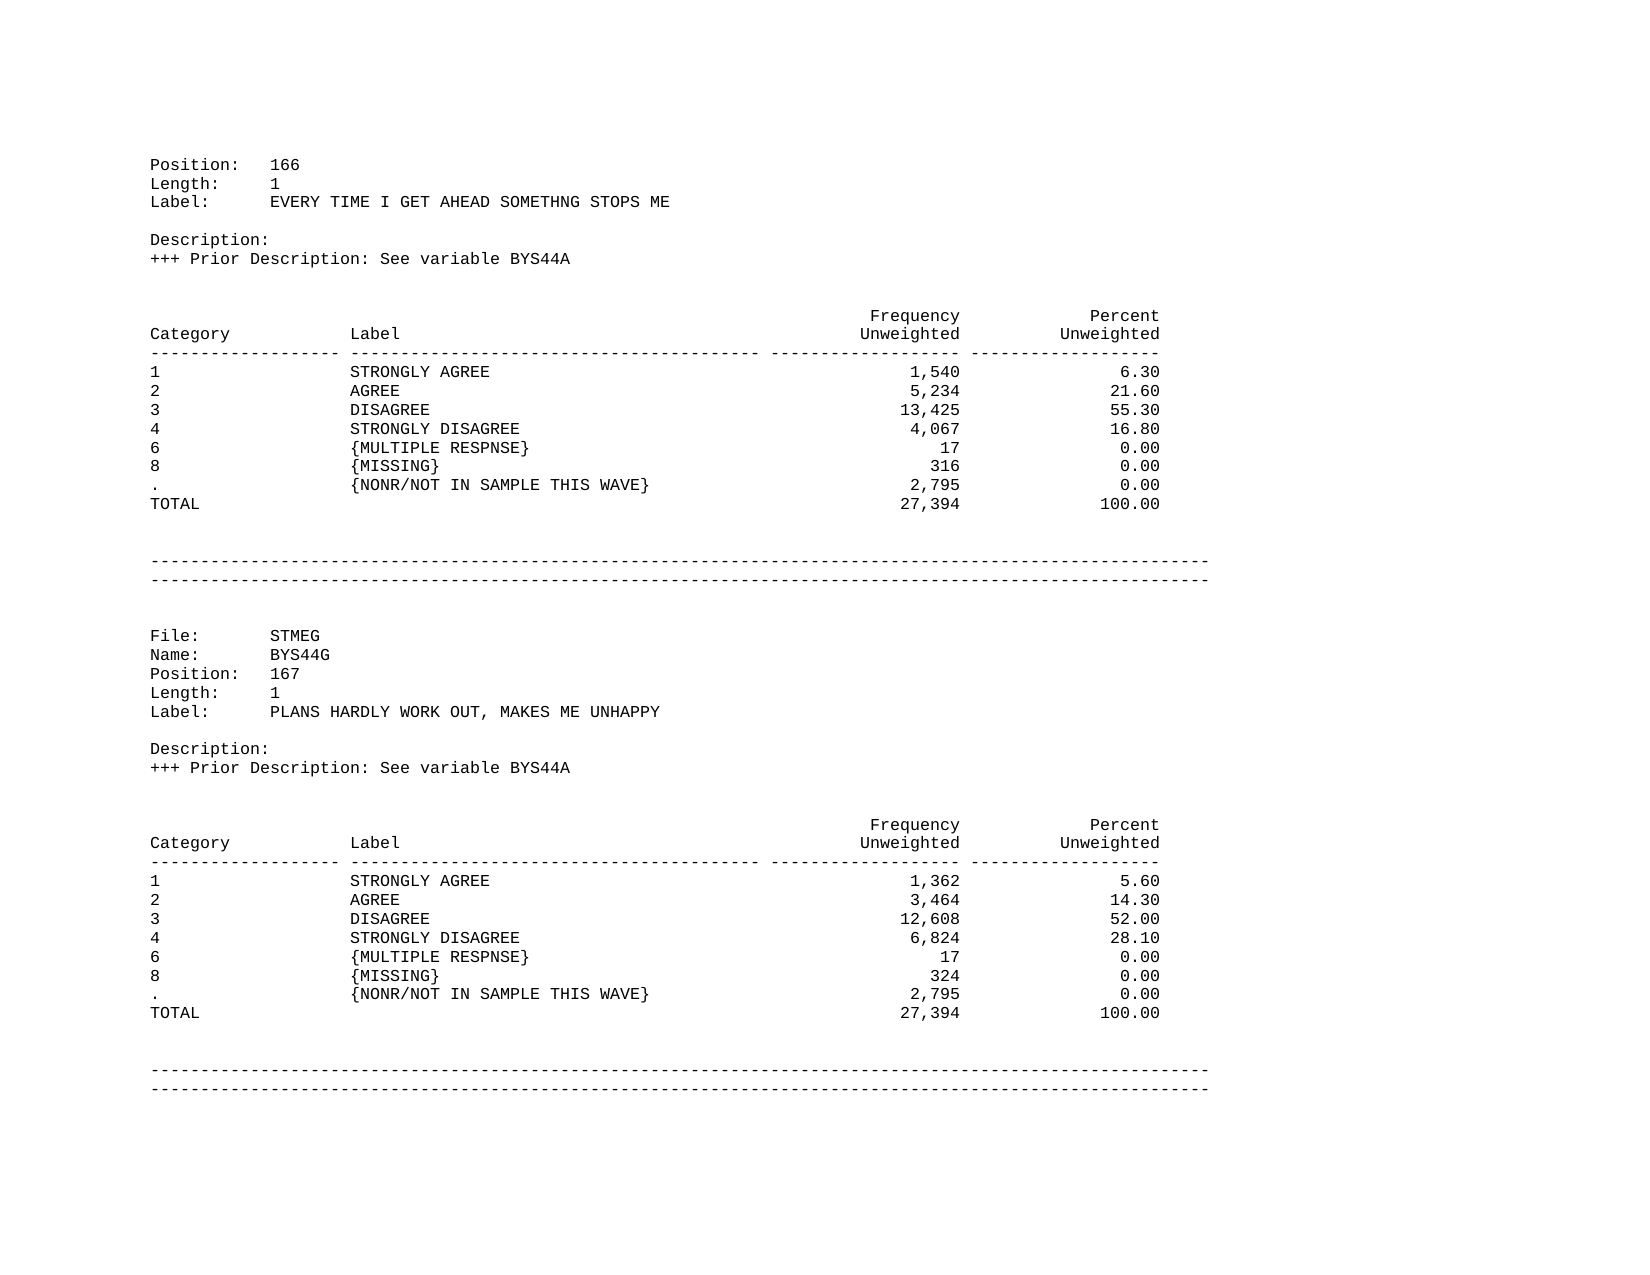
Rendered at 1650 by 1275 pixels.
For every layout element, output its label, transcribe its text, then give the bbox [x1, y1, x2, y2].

text Label: PLANS HARDLY WORK OUT, MAKES ME UNHAPPY [150, 703, 1500, 722]
text ---------------------------------------------------------------------------------------------------------- [150, 1080, 1500, 1099]
text 8 {MISSING} 324 0.00 [150, 967, 1500, 986]
text +++ Prior Description: See variable BYS44A [150, 760, 1500, 778]
text 1 STRONGLY AGREE 1,362 5.60 [150, 873, 1500, 892]
text File: STMEG [150, 628, 1500, 647]
text Length: 1 [150, 684, 1500, 703]
text Frequency Percent [150, 307, 1500, 326]
text ---------------------------------------------------------------------------------------------------------- [150, 552, 1500, 571]
text Length: 1 [150, 175, 1500, 194]
text 4 STRONGLY DISAGREE 6,824 28.10 [150, 929, 1500, 948]
text 6 {MULTIPLE RESPNSE} 17 0.00 [150, 948, 1500, 967]
text 8 {MISSING} 316 0.00 [150, 458, 1500, 477]
text 3 DISAGREE 12,608 52.00 [150, 911, 1500, 929]
text Description: [150, 232, 1500, 251]
text 6 {MULTIPLE RESPNSE} 17 0.00 [150, 439, 1500, 458]
text . {NONR/NOT IN SAMPLE THIS WAVE} 2,795 0.00 [150, 986, 1500, 1005]
text Label: EVERY TIME I GET AHEAD SOMETHNG STOPS ME [150, 194, 1500, 213]
text 2 AGREE 5,234 21.60 [150, 383, 1500, 401]
text Category Label Unweighted Unweighted [150, 326, 1500, 345]
text 3 DISAGREE 13,425 55.30 [150, 401, 1500, 420]
text ---------------------------------------------------------------------------------------------------------- [150, 1061, 1500, 1080]
text . {NONR/NOT IN SAMPLE THIS WAVE} 2,795 0.00 [150, 477, 1500, 496]
text Description: [150, 741, 1500, 760]
text Name: BYS44G [150, 647, 1500, 665]
text ------------------- ----------------------------------------- ------------------- ------------------- [150, 345, 1500, 364]
text Category Label Unweighted Unweighted [150, 835, 1500, 854]
text Frequency Percent [150, 816, 1500, 835]
text TOTAL 27,394 100.00 [150, 496, 1500, 514]
text 2 AGREE 3,464 14.30 [150, 892, 1500, 911]
text 4 STRONGLY DISAGREE 4,067 16.80 [150, 420, 1500, 439]
text Position: 167 [150, 665, 1500, 684]
text +++ Prior Description: See variable BYS44A [150, 251, 1500, 269]
text TOTAL 27,394 100.00 [150, 1005, 1500, 1024]
text Position: 166 [150, 156, 1500, 175]
text 1 STRONGLY AGREE 1,540 6.30 [150, 364, 1500, 383]
text ------------------- ----------------------------------------- ------------------- ------------------- [150, 854, 1500, 873]
text ---------------------------------------------------------------------------------------------------------- [150, 571, 1500, 590]
